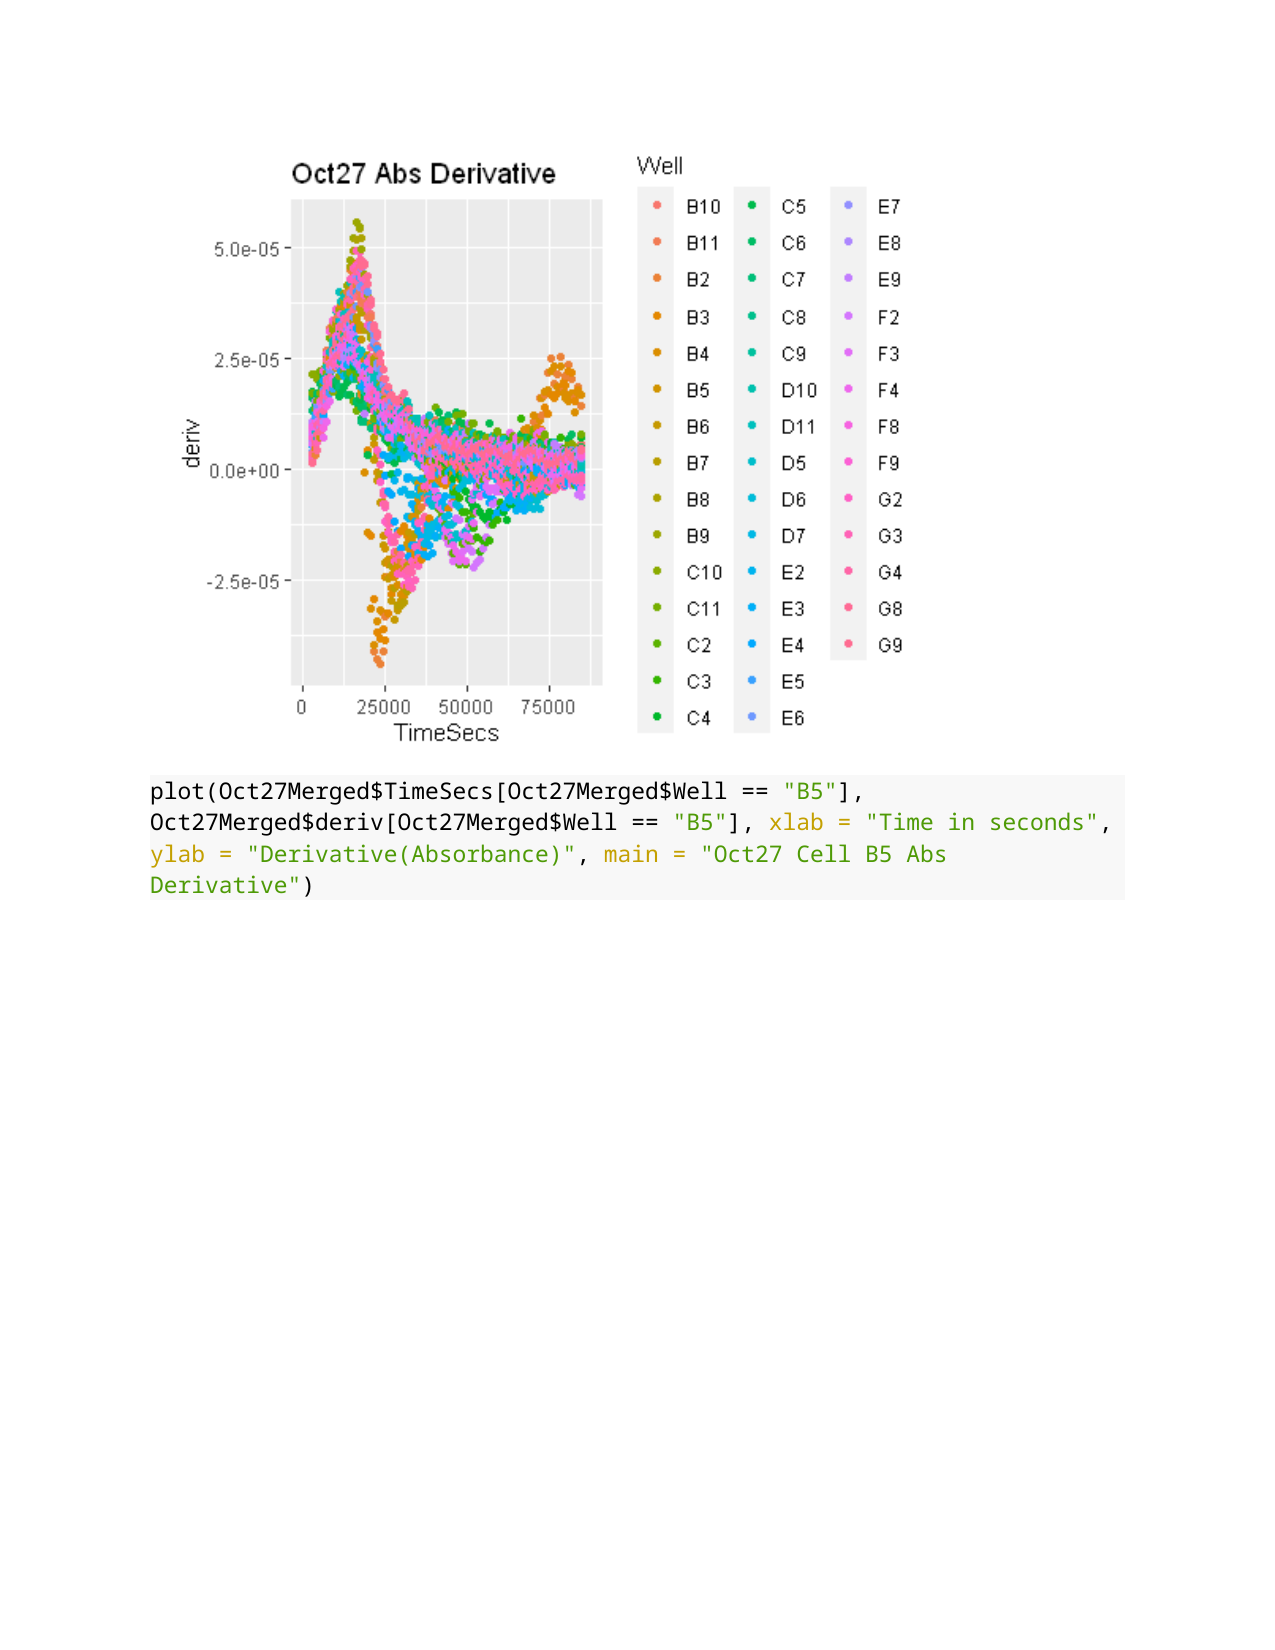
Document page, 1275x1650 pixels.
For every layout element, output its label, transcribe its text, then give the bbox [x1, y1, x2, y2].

text plot(Oct27Merged$TimeSecs[Oct27Merged$Well == "B5"], Oct27Merged$deriv[Oct27Merged$Well == "B5"], xlab = "Time in seconds", ylab = "Derivative(Absorbance)", main = "Oct27 Cell B5 Abs Derivative") [315, 775, 1125, 900]
picture [168, 150, 927, 757]
